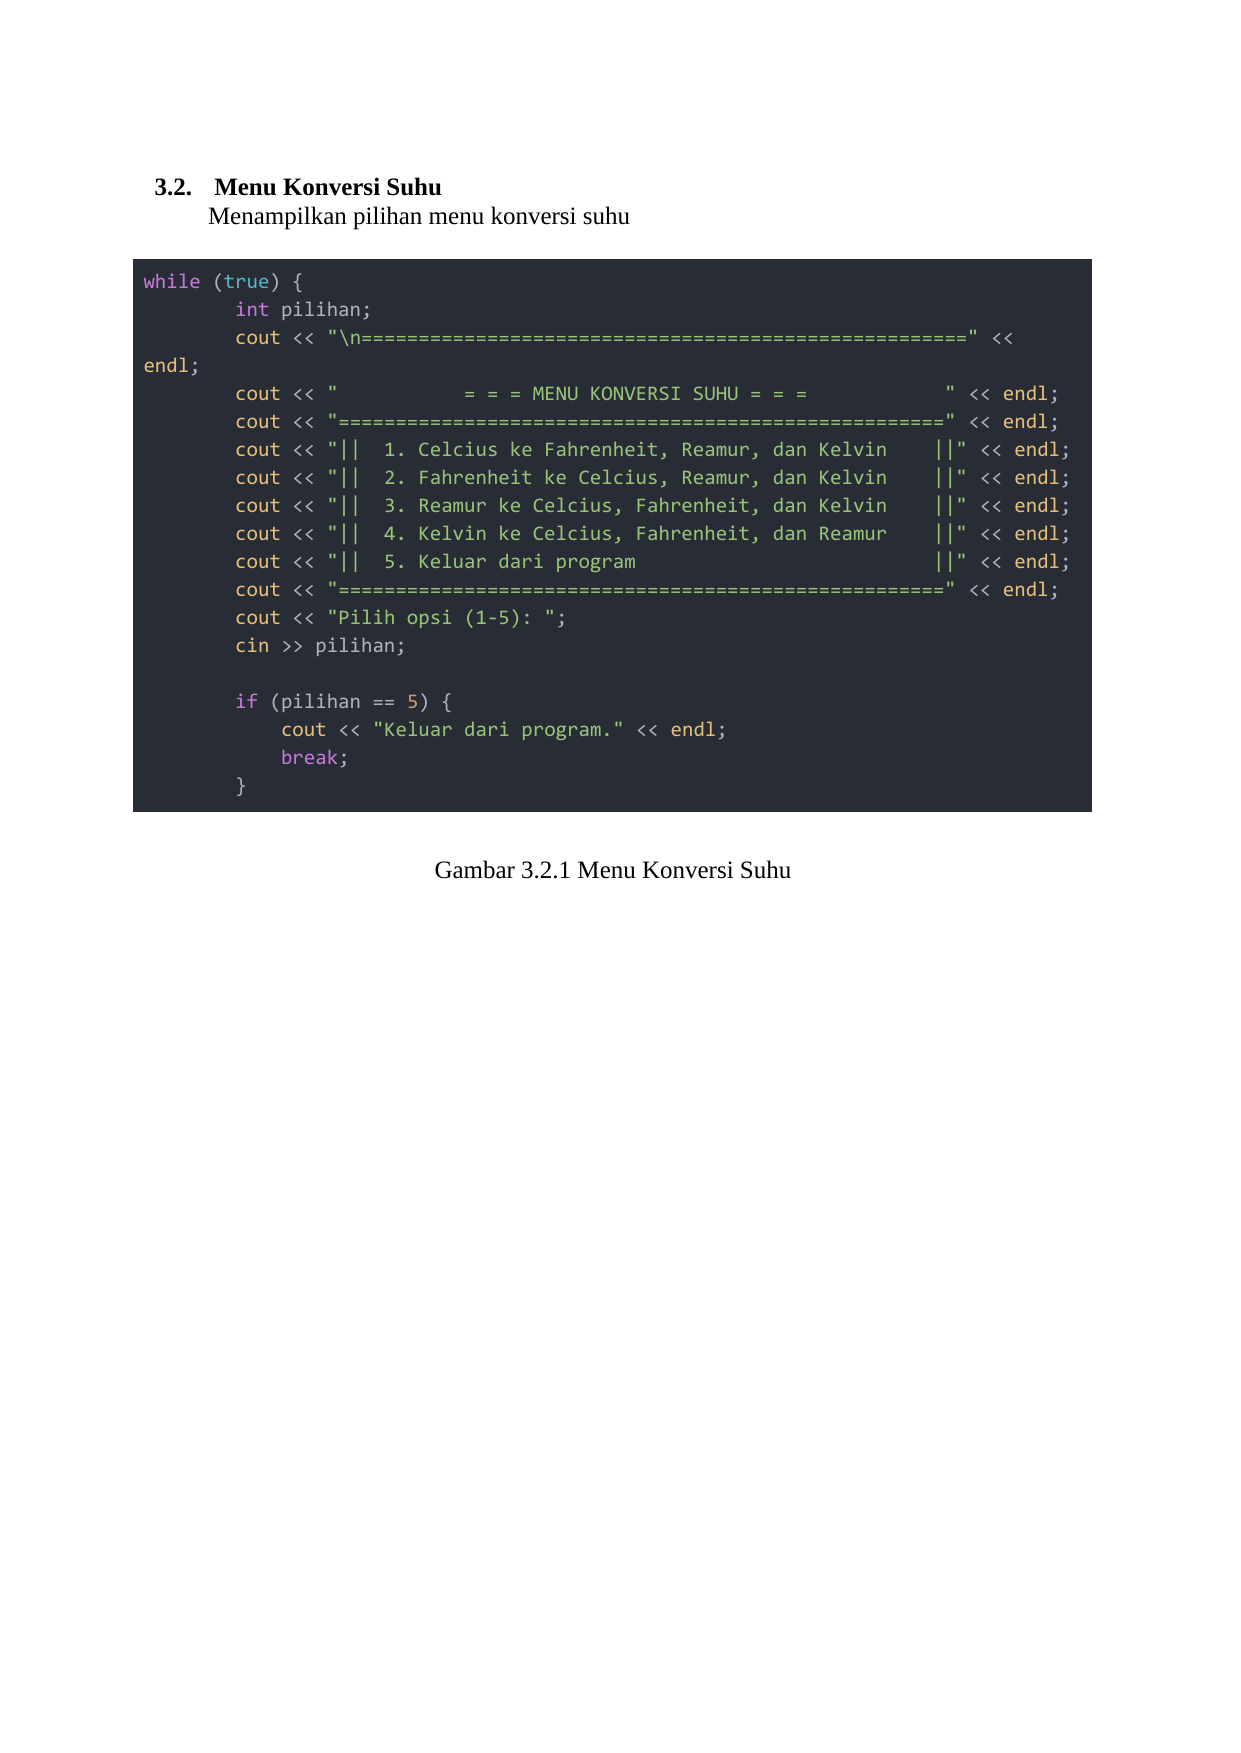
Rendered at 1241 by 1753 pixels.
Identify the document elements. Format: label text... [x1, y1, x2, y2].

list Menu Konversi Suhu [154, 172, 1093, 201]
text Menampilkan pilihan menu konversi suhu [192, 201, 1093, 230]
table_header while (true) { int pilihan; cout << "\n=====================================================" << endl; cout << " = = = MENU KONVERSI SUHU = = = " << endl; cout << "=====================================================" << endl; cout << "|| 1. Celcius ke Fahrenheit, Reamur, dan Kelvin ||" << endl; cout << "|| 2. Fahrenheit ke Celcius, Reamur, dan Kelvin ||" << endl; cout << "|| 3. Reamur ke Celcius, Fahrenheit, dan Kelvin ||" << endl; cout << "|| 4. Kelvin ke Celcius, Fahrenheit, dan Reamur ||" << endl; cout << "|| 5. Keluar dari program ||" << endl; cout << "=====================================================" << endl; cout << "Pilih opsi (1-5): "; cin >> pilihan; if (pilihan == 5) { cout << "Keluar dari program." << endl; break; } [133, 259, 1092, 812]
text Gambar 3.2.1 Menu Konversi Suhu [133, 855, 1093, 884]
